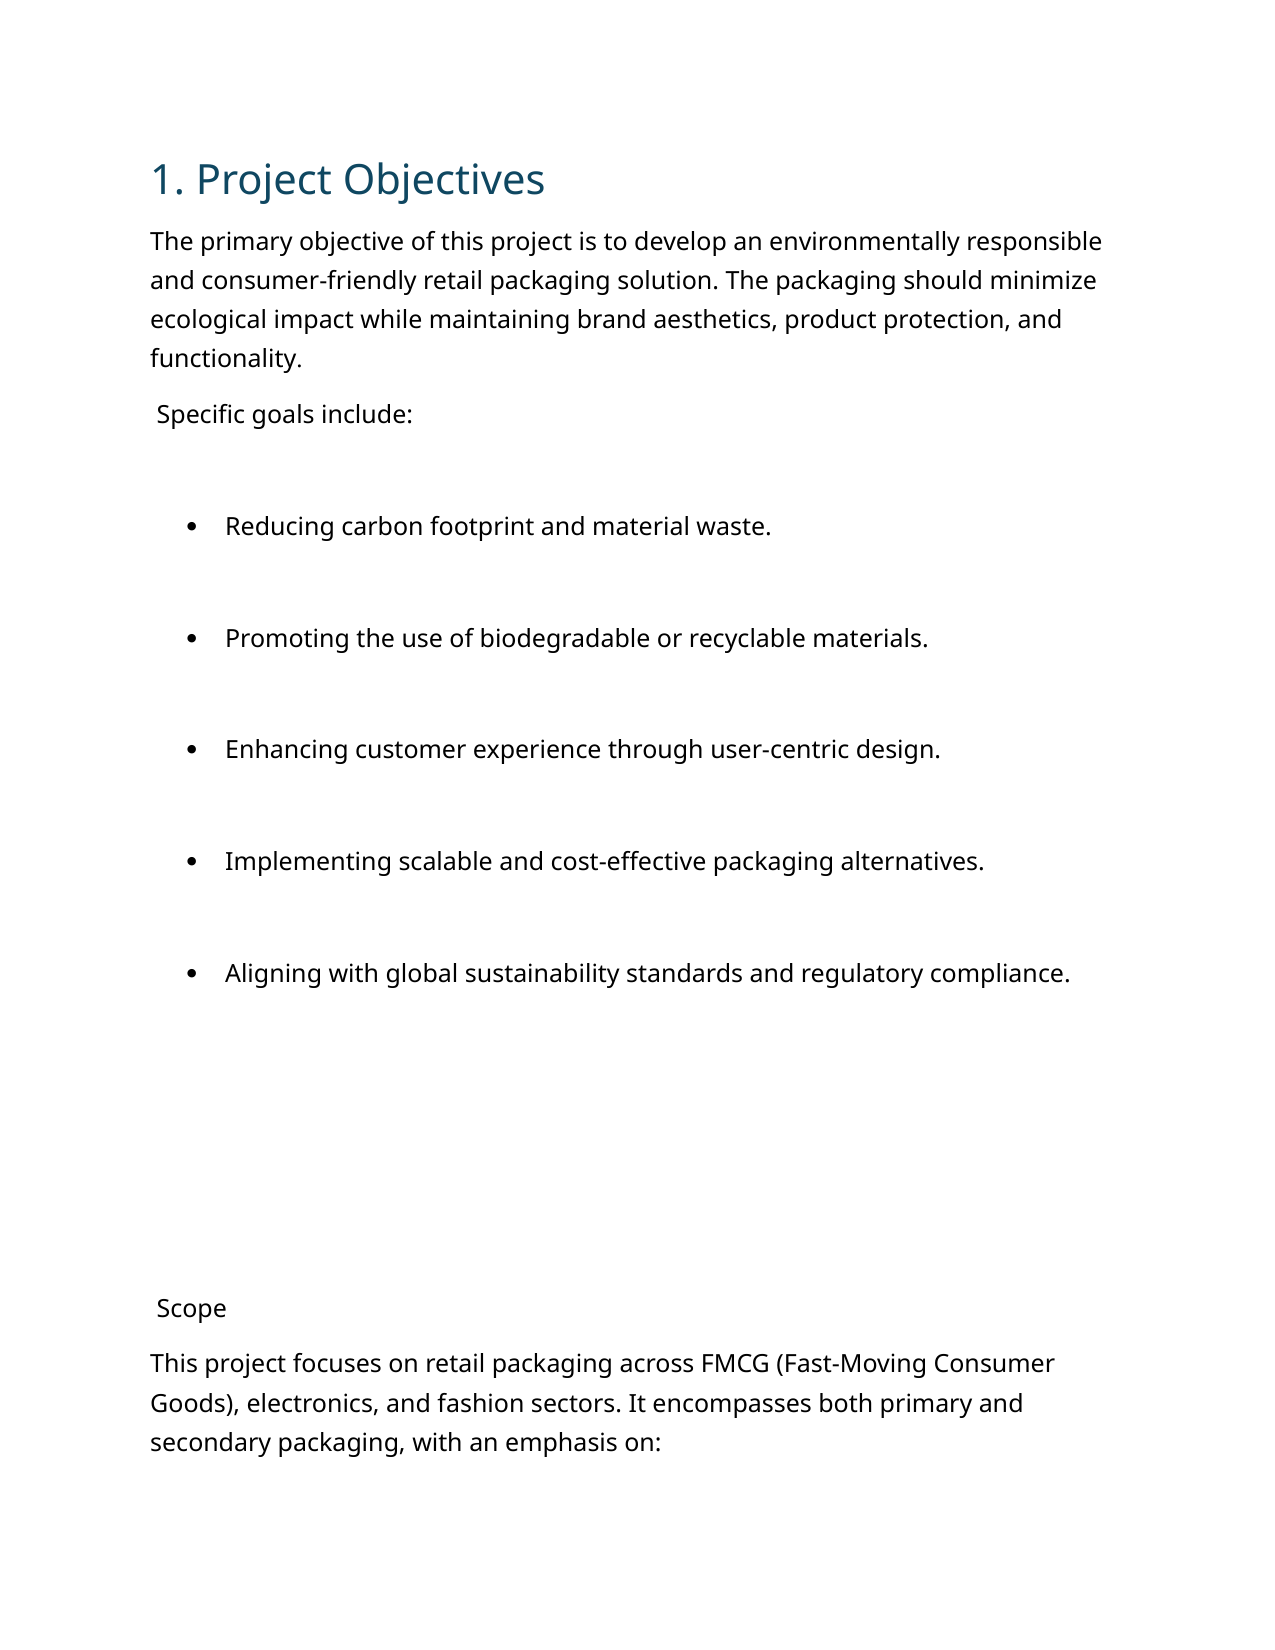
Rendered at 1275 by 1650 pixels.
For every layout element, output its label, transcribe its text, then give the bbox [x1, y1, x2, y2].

text This project focuses on retail packaging across FMCG (Fast-Moving Consumer Goods), electronics, and fashion sectors. It encompasses both primary and secondary packaging, with an emphasis on: [150, 1346, 1125, 1458]
list Enhancing customer experience through user-centric design. [187, 732, 1125, 766]
list Aligning with global sustainability standards and regulatory compliance. [187, 955, 1125, 989]
list Implementing scalable and cost-effective packaging alternatives. [187, 843, 1125, 878]
text Scope [150, 1290, 1125, 1324]
list Reducing carbon footprint and material waste. [187, 508, 1125, 543]
text Specific goals include: [150, 397, 1125, 431]
subtitle 1. Project Objectives [150, 150, 1125, 207]
text The primary objective of this project is to develop an environmentally responsible and consumer-friendly retail packaging solution. The packaging should minimize ecological impact while maintaining brand aesthetics, product protection, and functionality. [150, 223, 1125, 375]
list Promoting the use of biodegradable or recyclable materials. [187, 620, 1125, 654]
